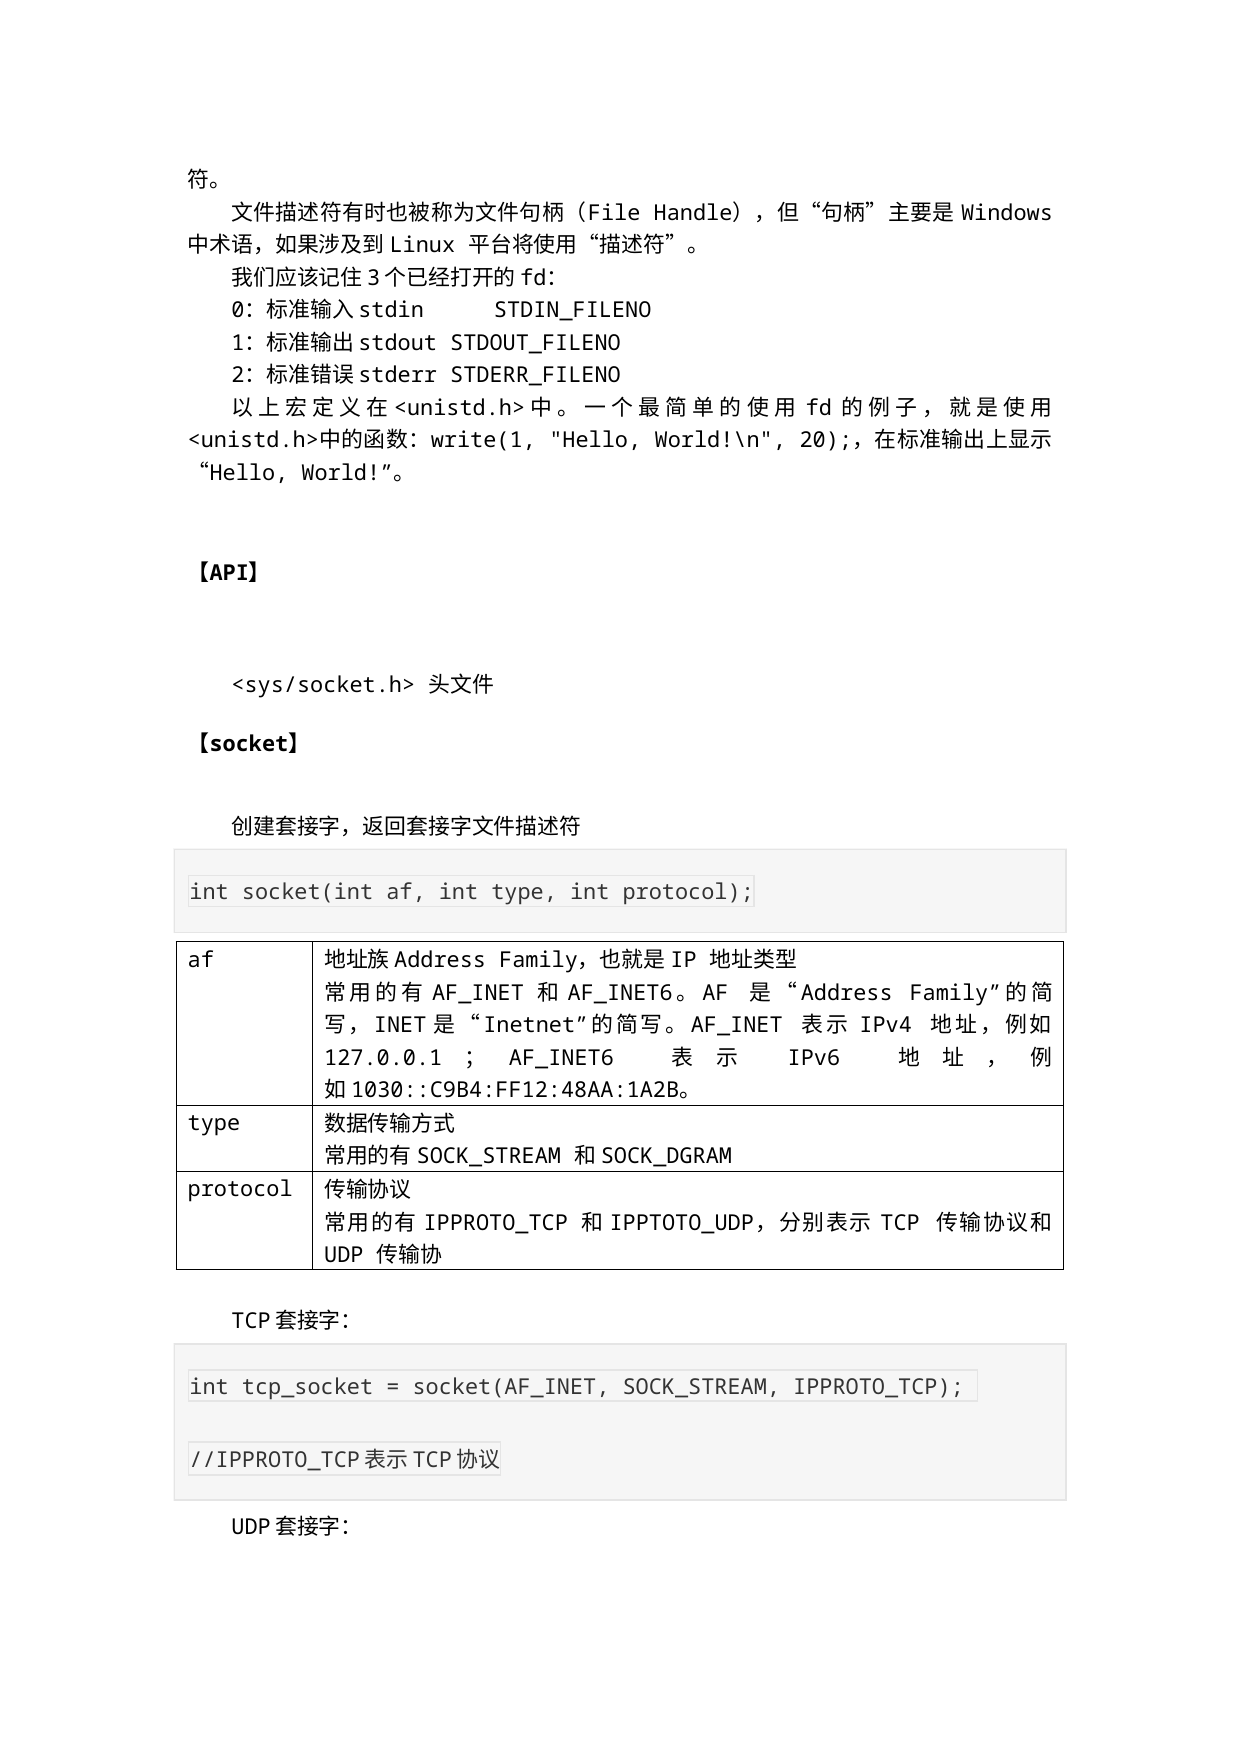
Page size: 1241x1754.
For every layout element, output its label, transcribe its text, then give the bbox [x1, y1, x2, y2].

text 0：标准输入stdin STDIN_FILENO [187, 292, 1053, 324]
text 创建套接字，返回套接字文件描述符 [187, 808, 1053, 841]
table_header af [177, 942, 312, 1105]
text <sys/socket.h> 头文件 [187, 666, 1053, 699]
text //IPPROTO_TCP表示TCP协议 [175, 1416, 1065, 1499]
table_header 地址族Address Family，也就是 IP 地址类型 常用的有 AF_INET 和 AF_INET6。AF 是“Address Family”的简写，INET是“Inetnet”的简写。AF_INET 表示 IPv4 地址，例如 127.0.0.1；AF_INET6 表示 IPv6 地址，例如 1030::C9B4:FF12:48AA:1A2B。 [313, 942, 1063, 1105]
text int socket(int af, int type, int protocol); [175, 850, 1065, 932]
text 在Linux中，socket 也被认为是文件的一种，和普通文件的操作没有区别，所以在网络数据传输过程中自然可以使用与文件 I/O 相关的函数。可以认为，两台计算机之间的通信，实际上是两个 socket 文件的相互读写。Socket与文件使用同一套文件描述符。 [187, 162, 1053, 194]
table_cell 传输协议 常用的有 IPPROTO_TCP 和 IPPTOTO_UDP，分别表示 TCP 传输协议和 UDP 传输协 [313, 1172, 1063, 1269]
subtitle 【socket】 [187, 726, 1053, 758]
table_cell protocol [177, 1172, 312, 1269]
table_cell type [177, 1106, 312, 1171]
text 我们应该记住3个已经打开的fd： [187, 259, 1053, 292]
text UDP套接字： [187, 1508, 1053, 1541]
text 文件描述符有时也被称为文件句柄（File Handle），但“句柄”主要是 Windows 中术语，如果涉及到 Linux 平台将使用“描述符”。 [187, 194, 1053, 259]
text int tcp_socket = socket(AF_INET, SOCK_STREAM, IPPROTO_TCP); [175, 1345, 1065, 1416]
text 2：标准错误stderr STDERR_FILENO [187, 357, 1053, 389]
text 1：标准输出stdout STDOUT_FILENO [187, 324, 1053, 357]
subtitle 【API】 [187, 555, 1053, 587]
text TCP套接字： [187, 1303, 1053, 1335]
table_cell 数据传输方式 常用的有 SOCK_STREAM 和 SOCK_DGRAM [313, 1106, 1063, 1171]
text 以上宏定义在<unistd.h>中。一个最简单的使用fd的例子，就是使用<unistd.h>中的函数：write(1, "Hello, World!\n", 20);，在标准输出上显示“Hello, World!”。 [187, 389, 1053, 487]
